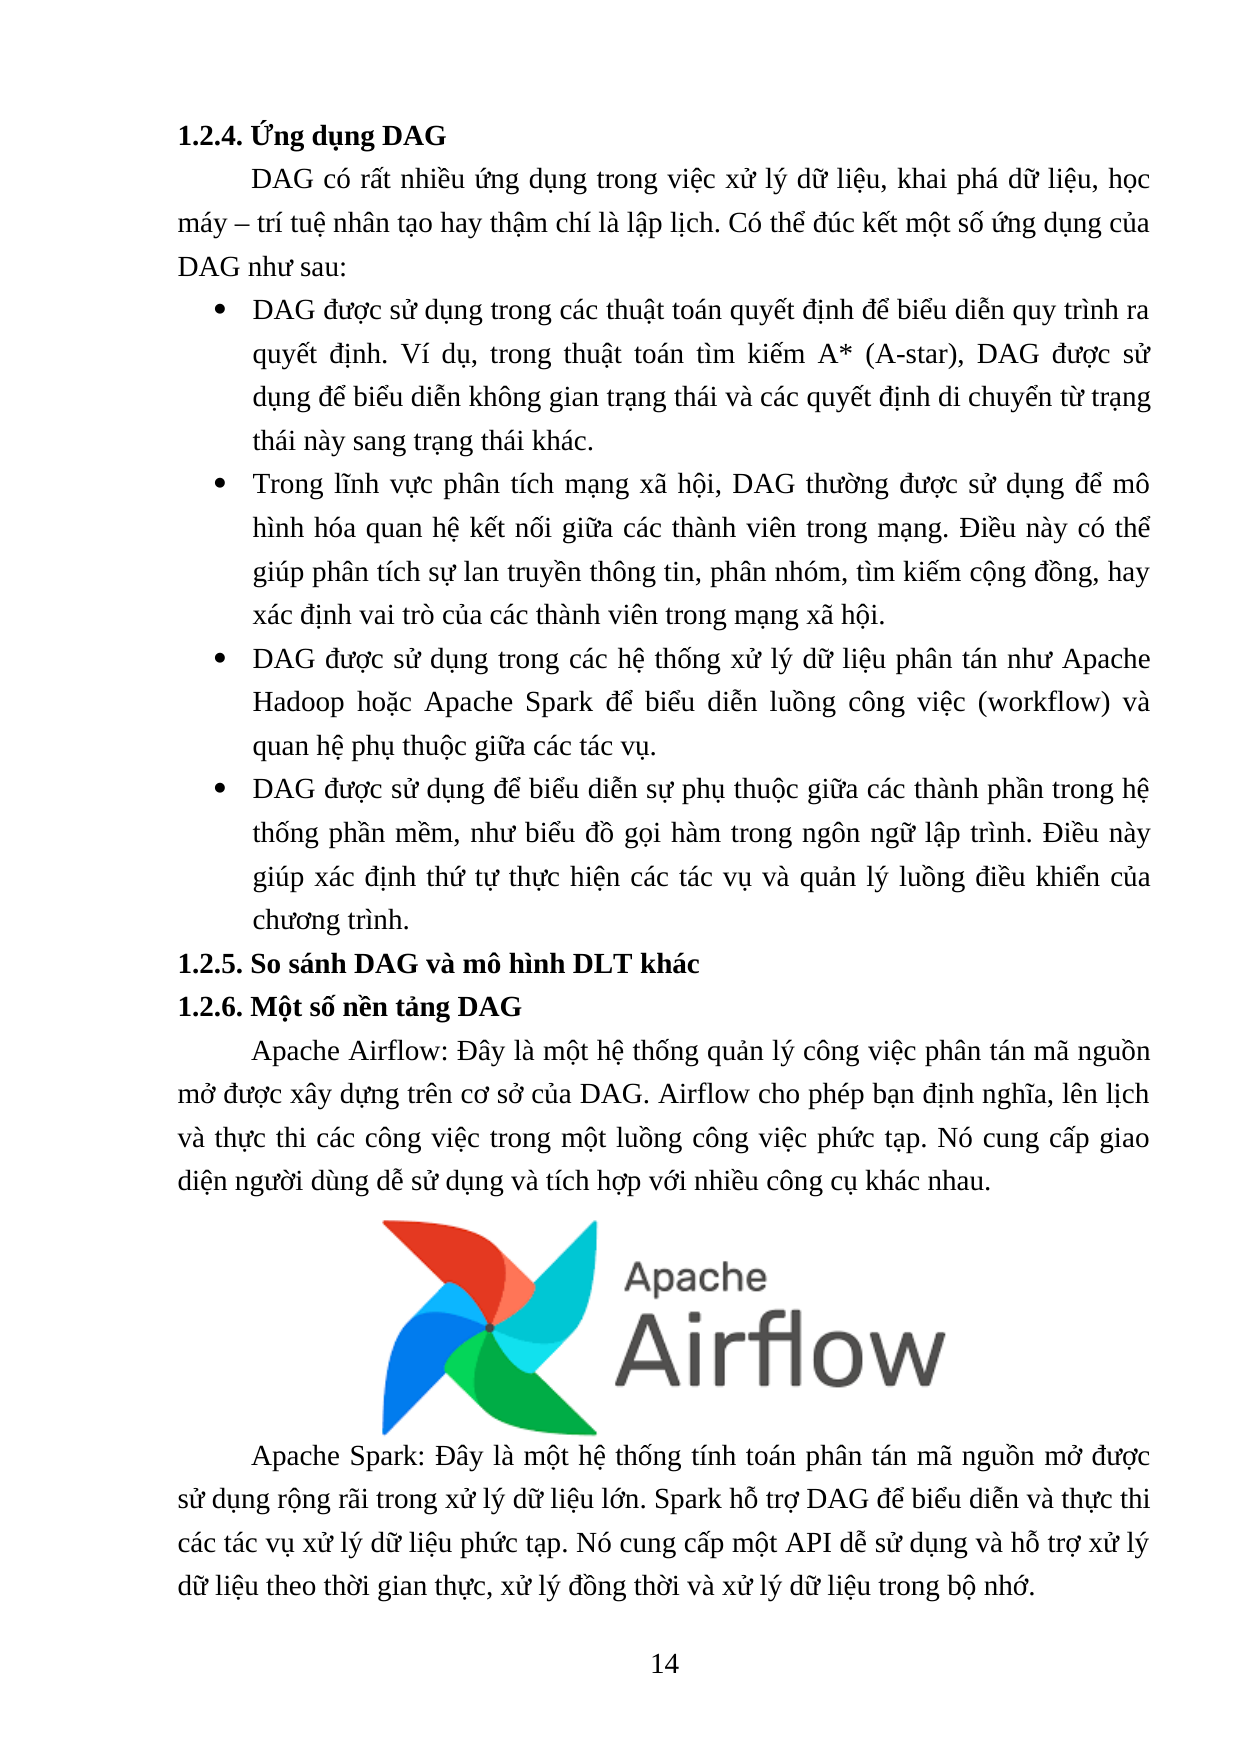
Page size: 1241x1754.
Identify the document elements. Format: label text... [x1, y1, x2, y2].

list DAG có rất nhiều ứng dụng trong việc xử lý dữ liệu, khai phá dữ liệu, học máy – trí tuệ nhân tạo hay thậm chí là lập lịch. Có thể đúc kết một số ứng dụng của DAG như sau: [177, 162, 1152, 282]
list DAG được sử dụng trong các hệ thống xử lý dữ liệu phân tán như Apache Hadoop hoặc Apache Spark để biểu diễn luồng công việc (workflow) và quan hệ phụ thuộc giữa các tác vụ. [215, 641, 1152, 762]
list Apache Spark: Đây là một hệ thống tính toán phân tán mã nguồn mở được sử dụng rộng rãi trong xử lý dữ liệu lớn. Spark hỗ trợ DAG để biểu diễn và thực thi các tác vụ xử lý dữ liệu phức tạp. Nó cung cấp một API dễ sử dụng và hỗ trợ xử lý dữ liệu theo thời gian thực, xử lý đồng thời và xử lý dữ liệu trong bộ nhớ. [177, 1438, 1152, 1602]
picture [381, 1219, 947, 1438]
list DAG được sử dụng trong các thuật toán quyết định để biểu diễn quy trình ra quyết định. Ví dụ, trong thuật toán tìm kiếm A* (A-star), DAG được sử dụng để biểu diễn không gian trạng thái và các quyết định di chuyển từ trạng thái này sang trạng thái khác. [215, 292, 1152, 457]
list Trong lĩnh vực phân tích mạng xã hội, DAG thường được sử dụng để mô hình hóa quan hệ kết nối giữa các thành viên trong mạng. Điều này có thể giúp phân tích sự lan truyền thông tin, phân nhóm, tìm kiếm cộng đồng, hay xác định vai trò của các thành viên trong mạng xã hội. [215, 467, 1152, 631]
text Một số nền tảng DAG [177, 989, 1152, 1023]
text Ứng dụng DAG [177, 118, 1152, 152]
list Apache Airflow: Đây là một hệ thống quản lý công việc phân tán mã nguồn mở được xây dựng trên cơ sở của DAG. Airflow cho phép bạn định nghĩa, lên lịch và thực thi các công việc trong một luồng công việc phức tạp. Nó cung cấp giao diện người dùng dễ sử dụng và tích hợp với nhiều công cụ khác nhau. [177, 1033, 1152, 1197]
text So sánh DAG và mô hình DLT khác [177, 946, 1152, 979]
list DAG được sử dụng để biểu diễn sự phụ thuộc giữa các thành phần trong hệ thống phần mềm, như biểu đồ gọi hàm trong ngôn ngữ lập trình. Điều này giúp xác định thứ tự thực hiện các tác vụ và quản lý luồng điều khiển của chương trình. [215, 772, 1152, 936]
